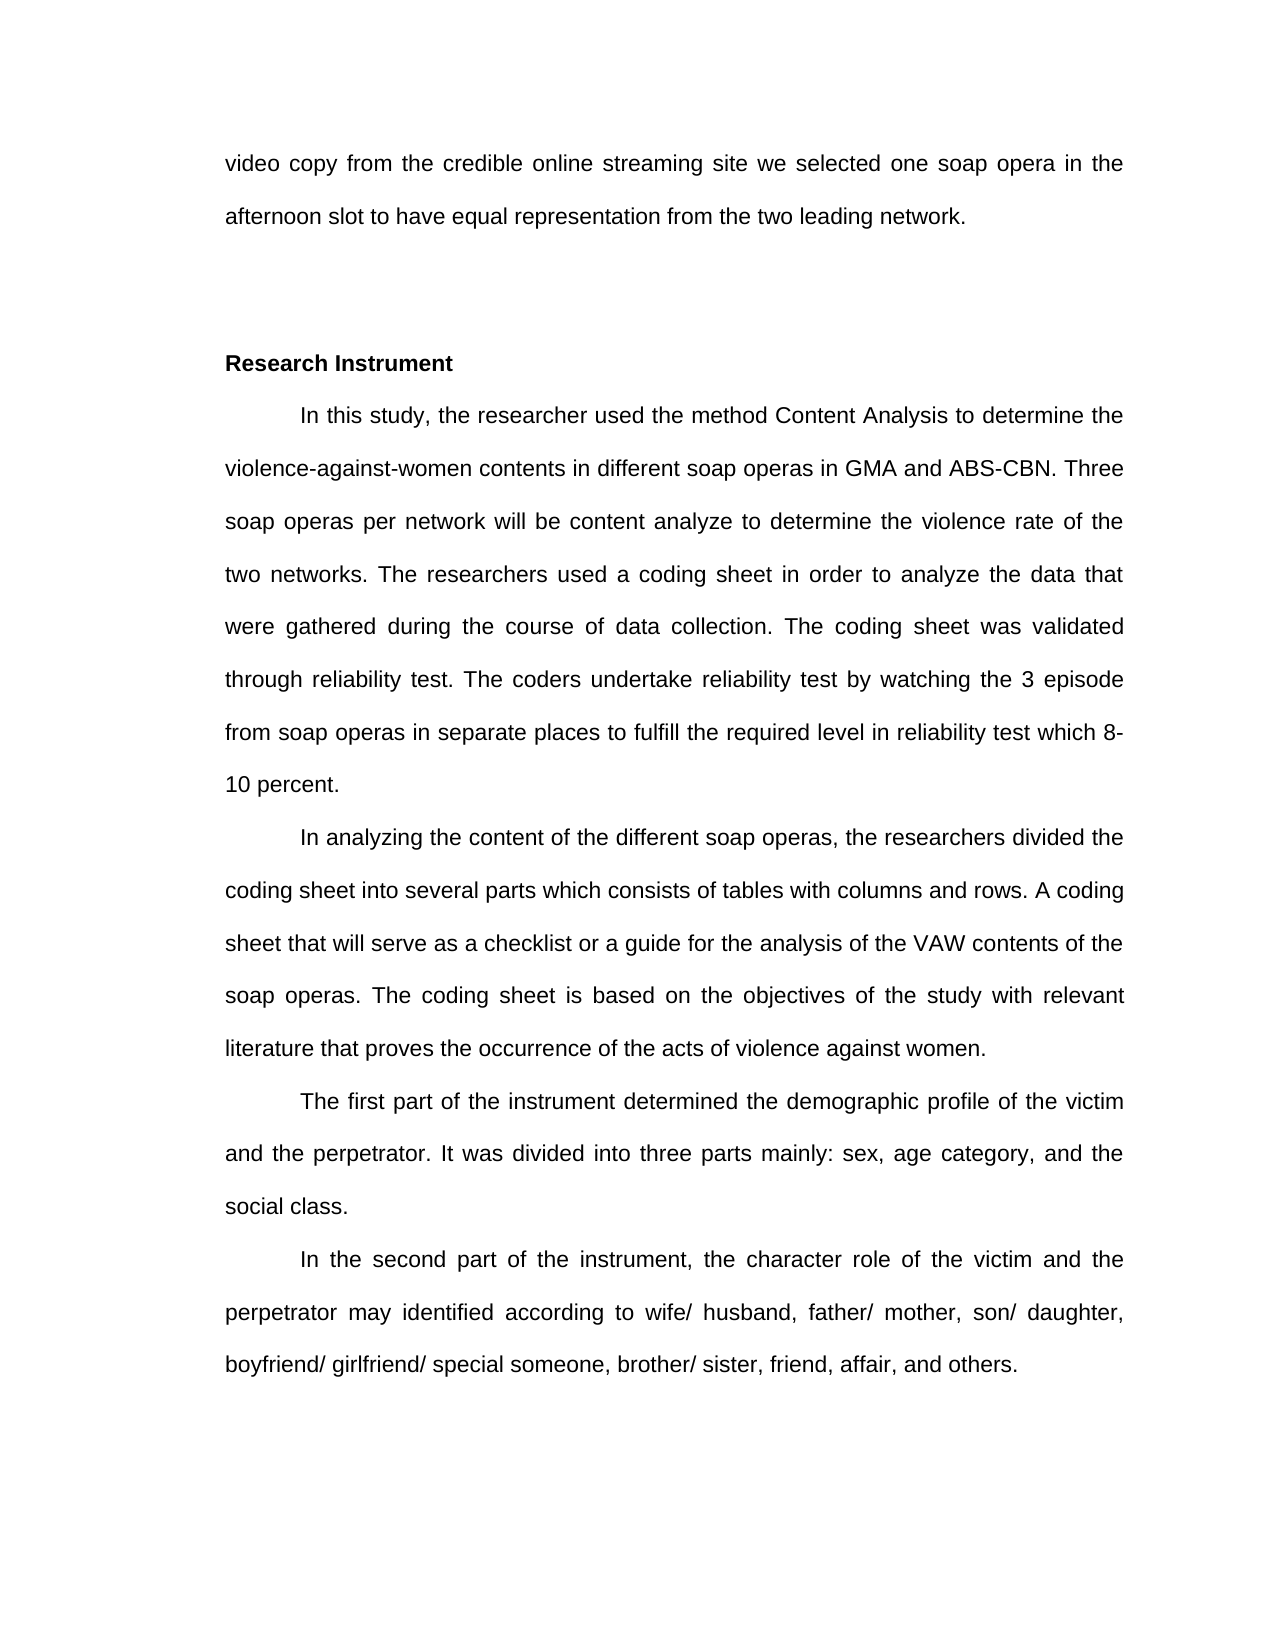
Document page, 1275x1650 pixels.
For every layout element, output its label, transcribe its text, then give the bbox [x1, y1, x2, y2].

text In the second part of the instrument, the character role of the victim and the perpetrator may identified according to wife/ husband, father/ mother, son/ daughter, boyfriend/ girlfriend/ special someone, brother/ sister, friend, affair, and others. [225, 1246, 1125, 1378]
text In analyzing the content of the different soap operas, the researchers divided the coding sheet into several parts which consists of tables with columns and rows. A coding sheet that will serve as a checklist or a guide for the analysis of the VAW contents of the soap operas. The coding sheet is based on the objectives of the study with relevant literature that proves the occurrence of the acts of violence against women. [225, 824, 1125, 1061]
text In this study, the researcher used the method Content Analysis to determine the violence-against-women contents in different soap operas in GMA and ABS-CBN. Three soap operas per network will be content analyze to determine the violence rate of the two networks. The researchers used a coding sheet in order to analyze the data that were gathered during the course of data collection. The coding sheet was validated through reliability test. The coders undertake reliability test by watching the 3 episode from soap operas in separate places to fulfill the required level in reliability test which 8-10 percent. [225, 402, 1125, 798]
text The first part of the instrument determined the demographic profile of the victim and the perpetrator. It was divided into three parts mainly: sex, age category, and the social class. [225, 1088, 1125, 1219]
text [225, 150, 1125, 229]
text Research Instrument [225, 350, 1125, 376]
